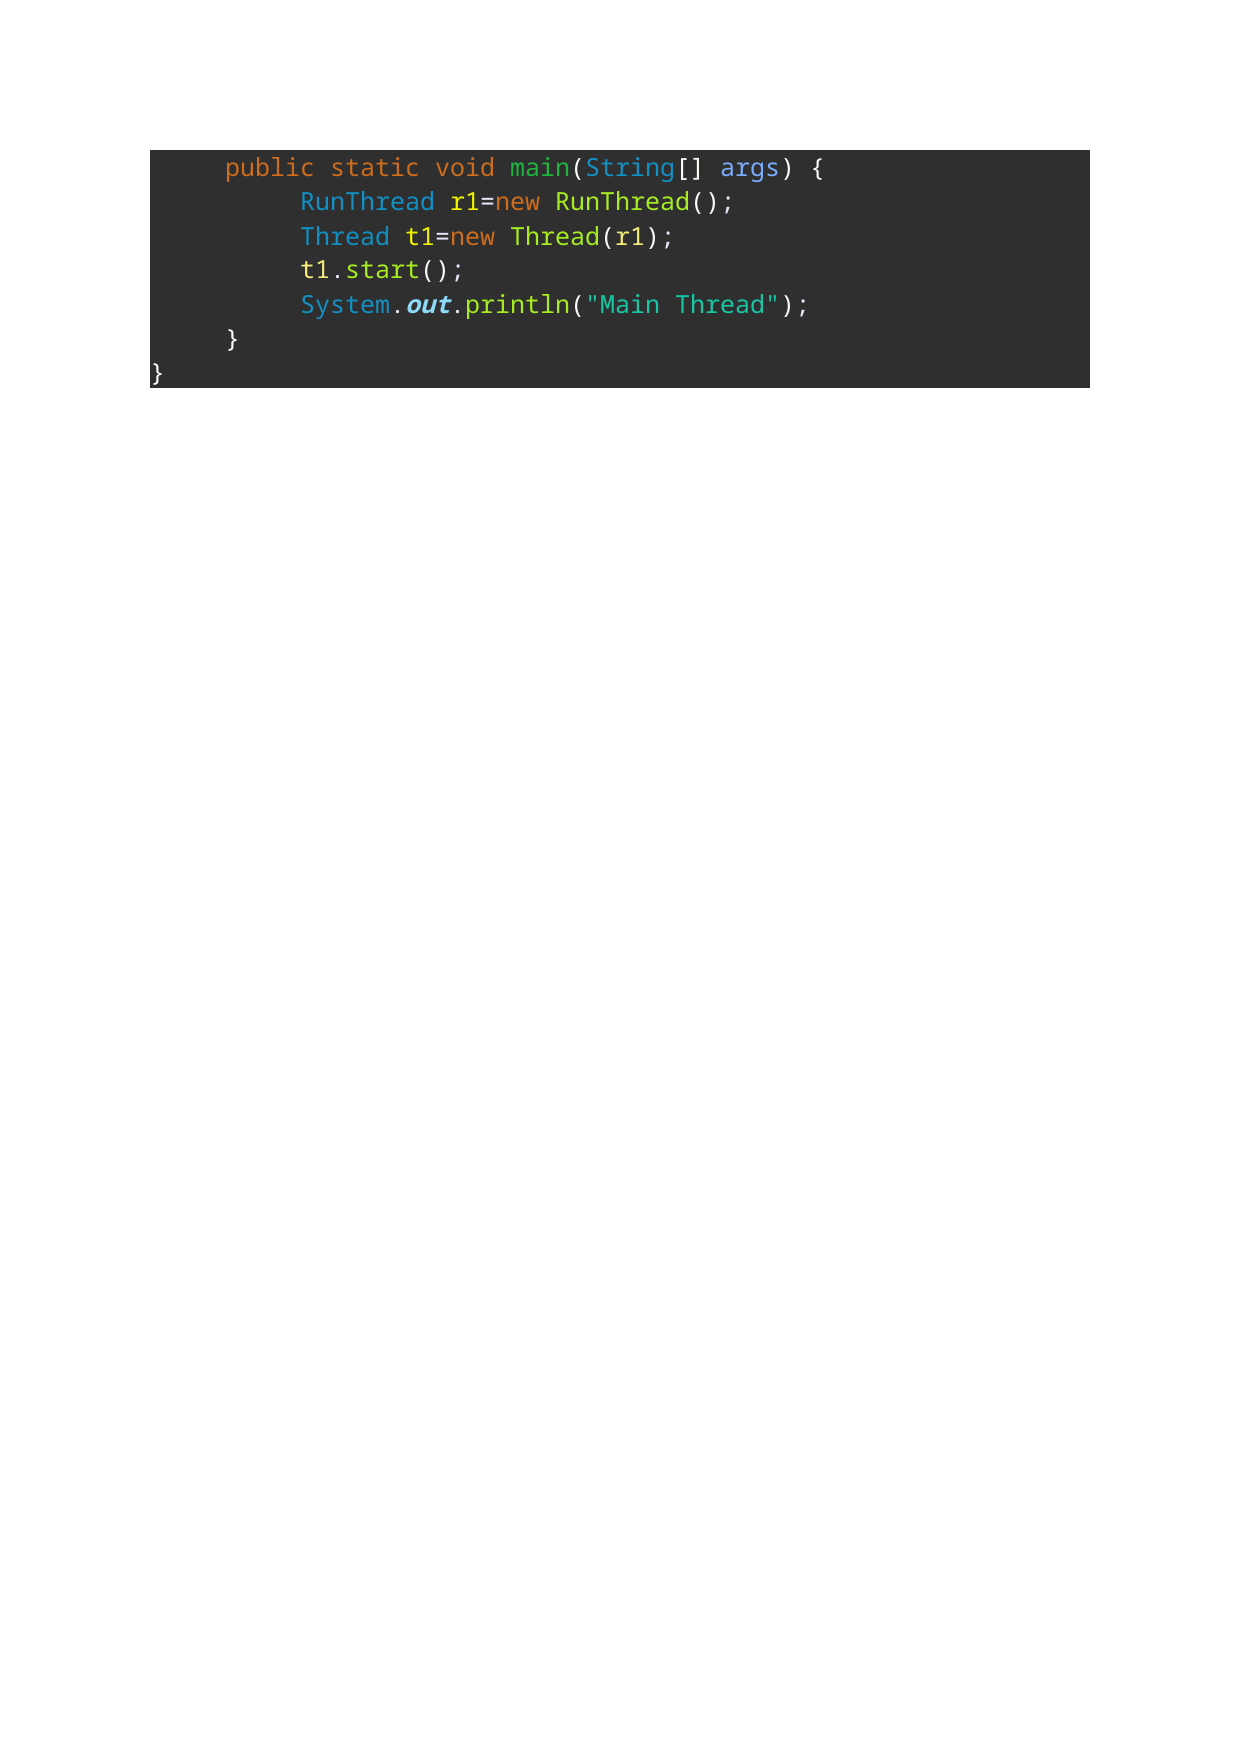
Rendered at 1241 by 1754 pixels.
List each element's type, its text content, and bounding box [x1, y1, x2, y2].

text } [150, 354, 1090, 388]
text Thread t1=new Thread(r1); [150, 218, 1090, 252]
text public static void main(String[] args) { [150, 150, 1090, 184]
text System.out.println("Main Thread"); [150, 286, 1090, 320]
text t1.start(); [150, 252, 1090, 286]
text } [150, 320, 1090, 354]
text RunThread r1=new RunThread(); [150, 184, 1090, 218]
